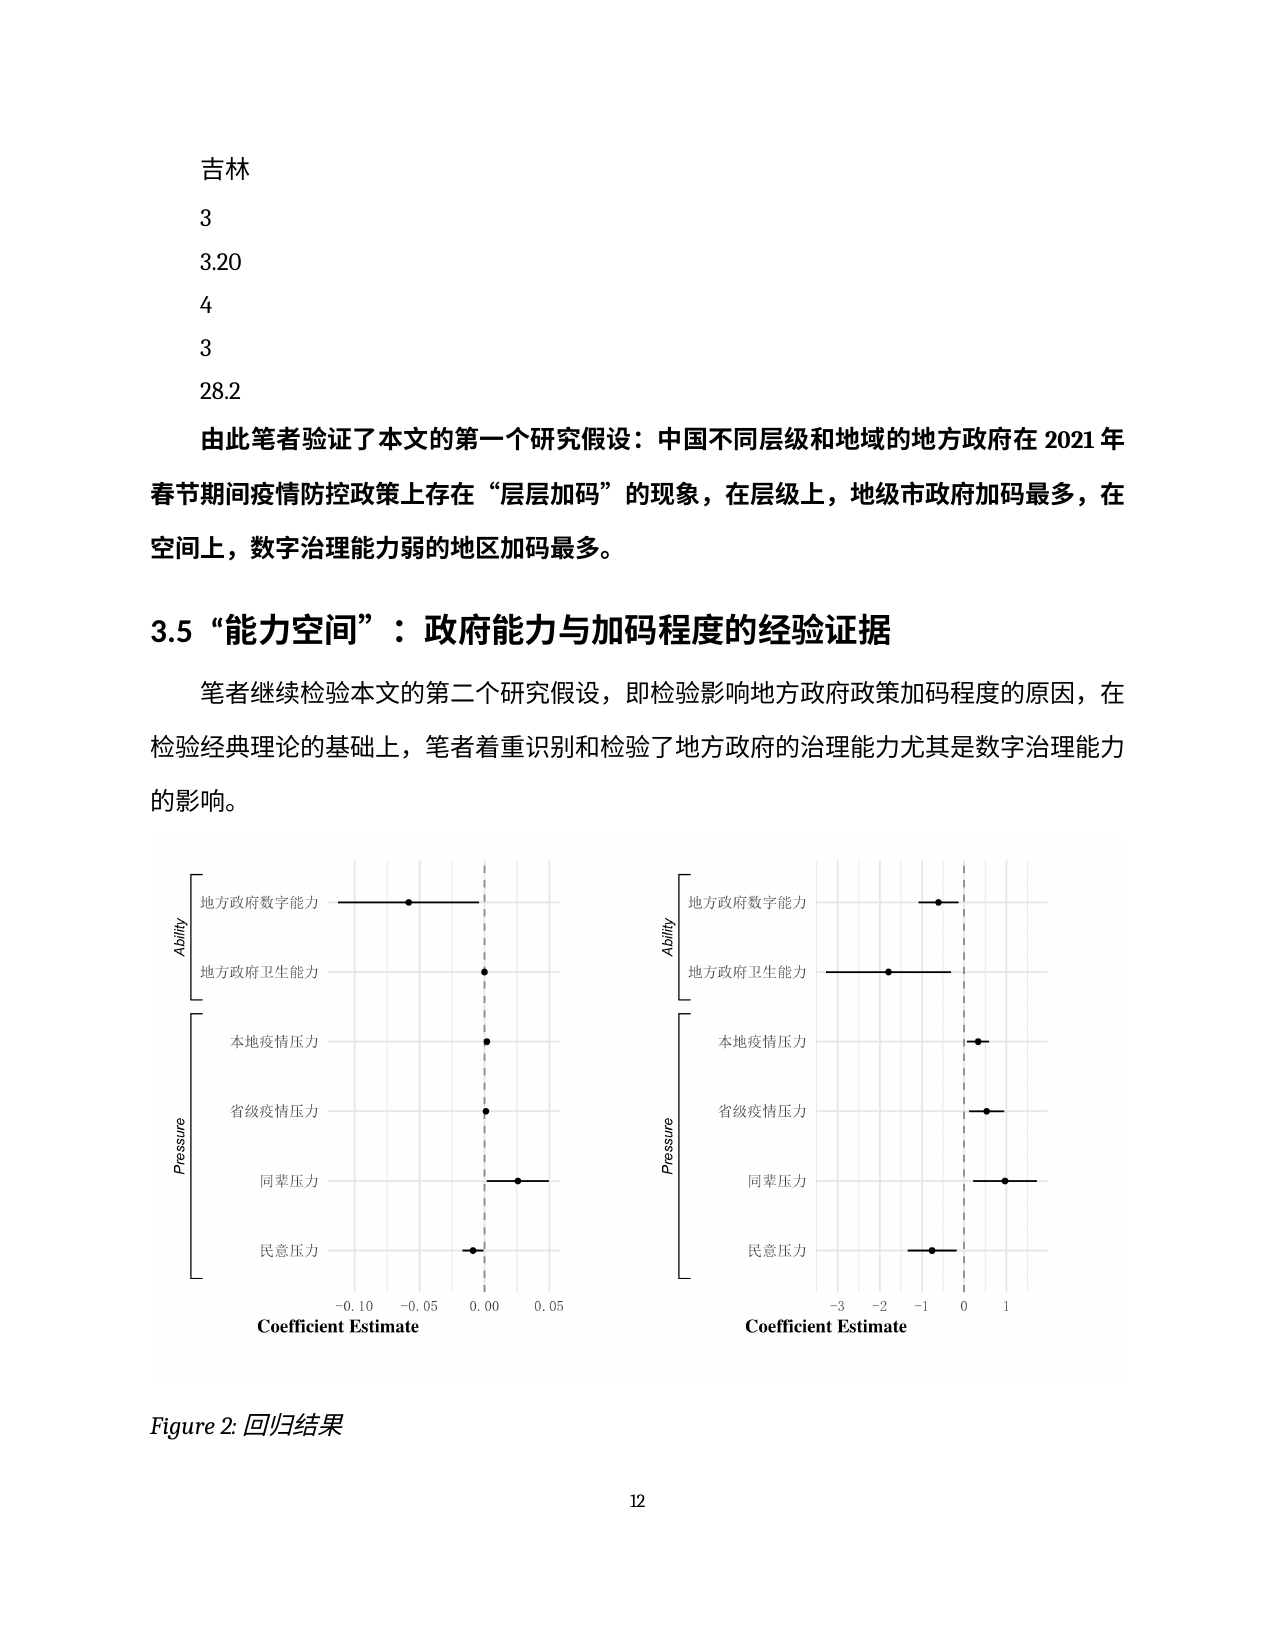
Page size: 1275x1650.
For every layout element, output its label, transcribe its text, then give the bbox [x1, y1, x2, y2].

text 4 [150, 291, 1125, 319]
text 吉林 [150, 150, 1125, 186]
subtitle “能力空间”：政府能力与加码程度的经验证据 [150, 604, 1125, 652]
text 3.20 [150, 247, 1125, 276]
text 28.2 [150, 377, 1125, 406]
text 3 [150, 334, 1125, 362]
text 笔者继续检验本文的第二个研究假设，即检验影响地方政府政策加码程度的原因，在检验经典理论的基础上，笔者着重识别和检验了地方政府的治理能力尤其是数字治理能力的影响。 [150, 673, 1125, 818]
text 由此笔者验证了本文的第一个研究假设：中国不同层级和地域的地方政府在2021年春节期间疫情防控政策上存在“层层加码”的现象，在层级上，地级市政府加码最多，在空间上，数字治理能力弱的地区加码最多。 [150, 420, 1125, 565]
picture [150, 836, 1125, 1385]
text 3 [150, 204, 1125, 233]
text Figure 2: 回归结果 [150, 1405, 1125, 1442]
